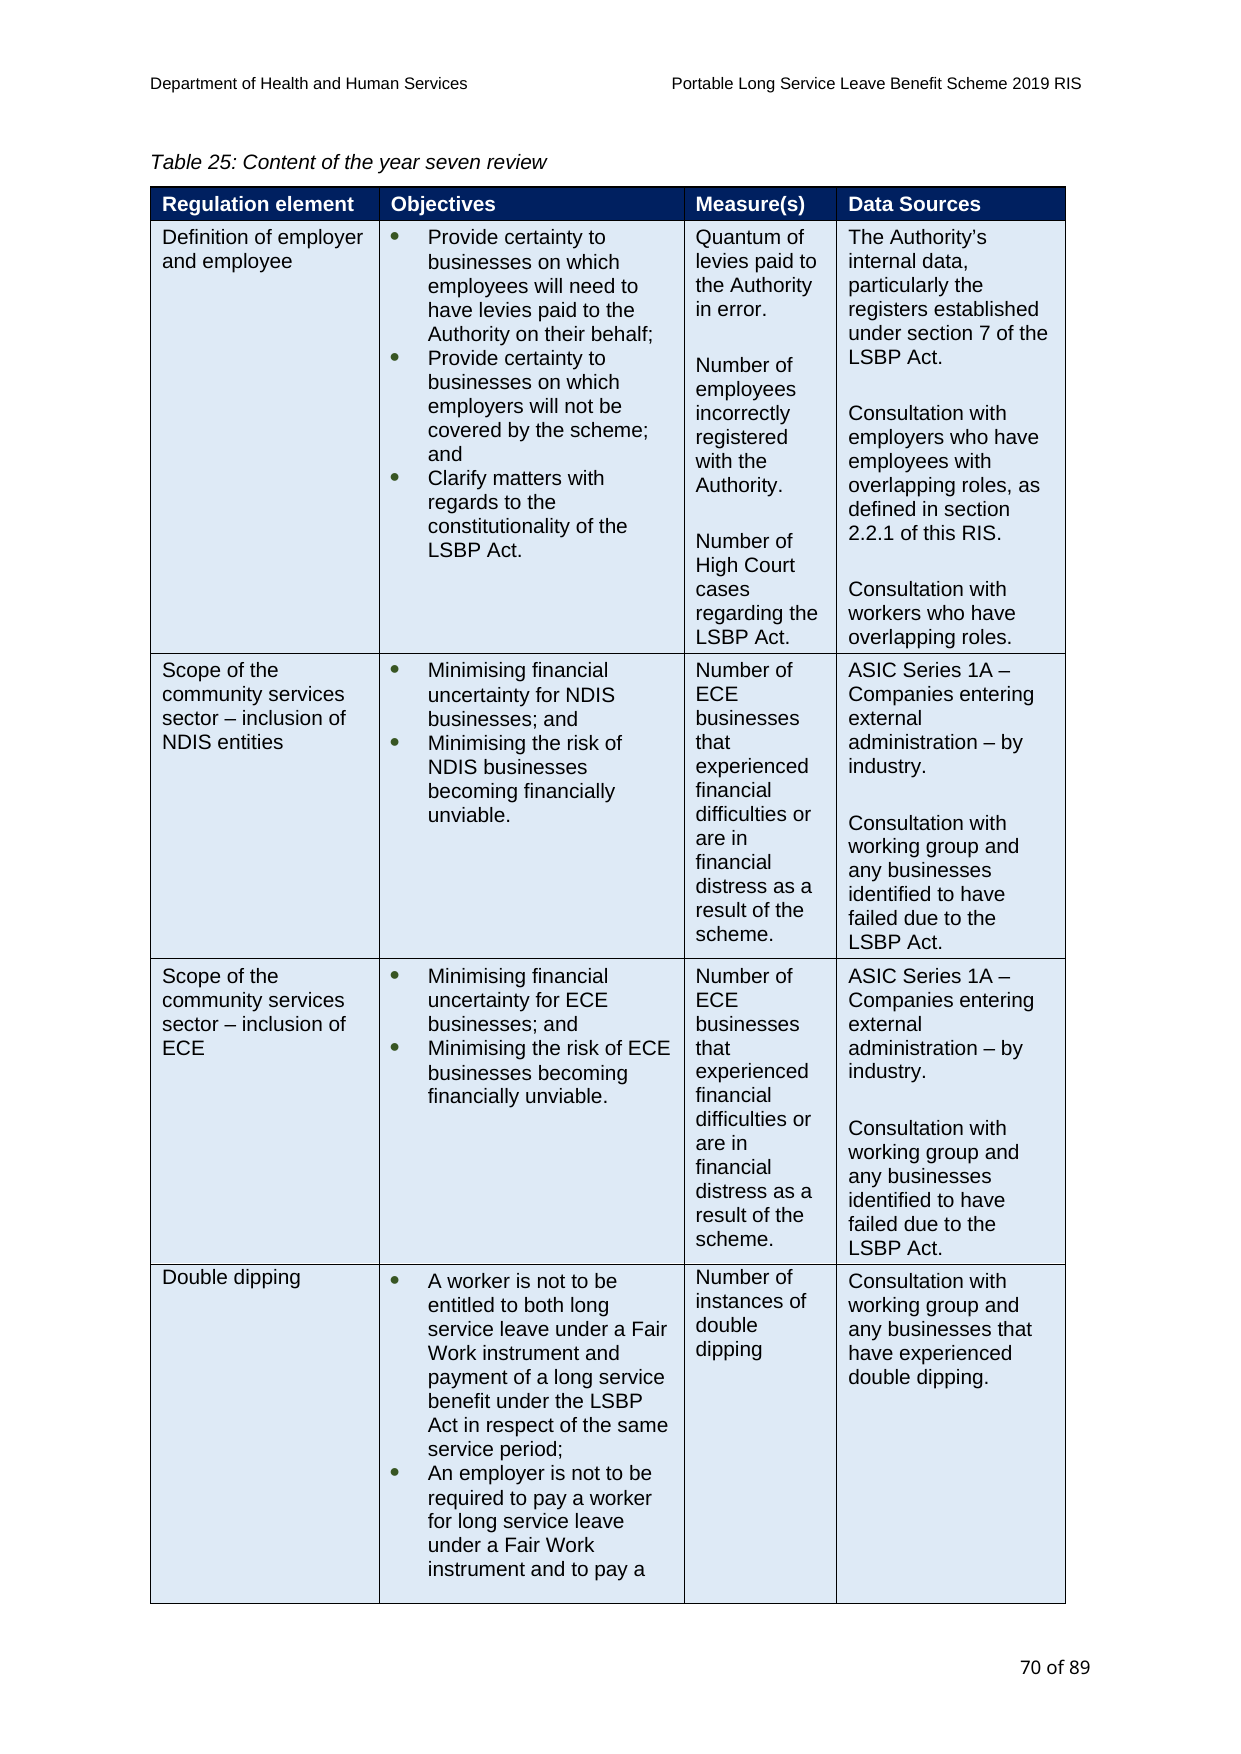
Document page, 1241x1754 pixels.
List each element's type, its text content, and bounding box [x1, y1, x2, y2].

table_cell Minimising financial uncertainty for ECE businesses; and Minimising the risk of ECE businesses becoming financially unviable. [380, 959, 684, 1263]
table_cell Scope of the community services sector – inclusion of ECE [151, 959, 379, 1263]
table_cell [380, 1265, 684, 1603]
table_cell Number of instances of double dipping [685, 1265, 836, 1603]
table_cell Scope of the community services sector – inclusion of NDIS entities [151, 654, 379, 958]
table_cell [837, 1265, 1065, 1603]
table_cell The Authority’s internal data, particularly the registers established under section 7 of the LSBP Act. Consultation with employers who have employees with overlapping roles, as defined in section 2.2.1 of this RIS. Consultation with workers who have overlapping roles. [837, 221, 1065, 653]
table_cell ASIC Series 1A – Companies entering external administration – by industry. Consultation with working group and any businesses identified to have failed due to the LSBP Act. [837, 654, 1065, 958]
table_header Data Sources [837, 188, 1065, 220]
table_cell Definition of employer and employee [151, 221, 379, 653]
table_cell Double dipping [151, 1265, 379, 1603]
table_header Regulation element [151, 188, 379, 220]
table_cell ASIC Series 1A – Companies entering external administration – by industry. Consultation with working group and any businesses identified to have failed due to the LSBP Act. [837, 959, 1065, 1263]
table_header Objectives [380, 188, 684, 220]
table_header Measure(s) [685, 188, 836, 220]
table_cell Minimising financial uncertainty for NDIS businesses; and Minimising the risk of NDIS businesses becoming financially unviable. [380, 654, 684, 958]
table_cell Quantum of levies paid to the Authority in error. Number of employees incorrectly registered with the Authority. Number of High Court cases regarding the LSBP Act. [685, 221, 836, 653]
table_cell Provide certainty to businesses on which employees will need to have levies paid to the Authority on their behalf; Provide certainty to businesses on which employers will not be covered by the scheme; and Clarify matters with regards to the constitutionality of the LSBP Act. [380, 221, 684, 653]
table_cell Number of ECE businesses that experienced financial difficulties or are in financial distress as a result of the scheme. [685, 959, 836, 1263]
table_cell Number of ECE businesses that experienced financial difficulties or are in financial distress as a result of the scheme. [685, 654, 836, 958]
